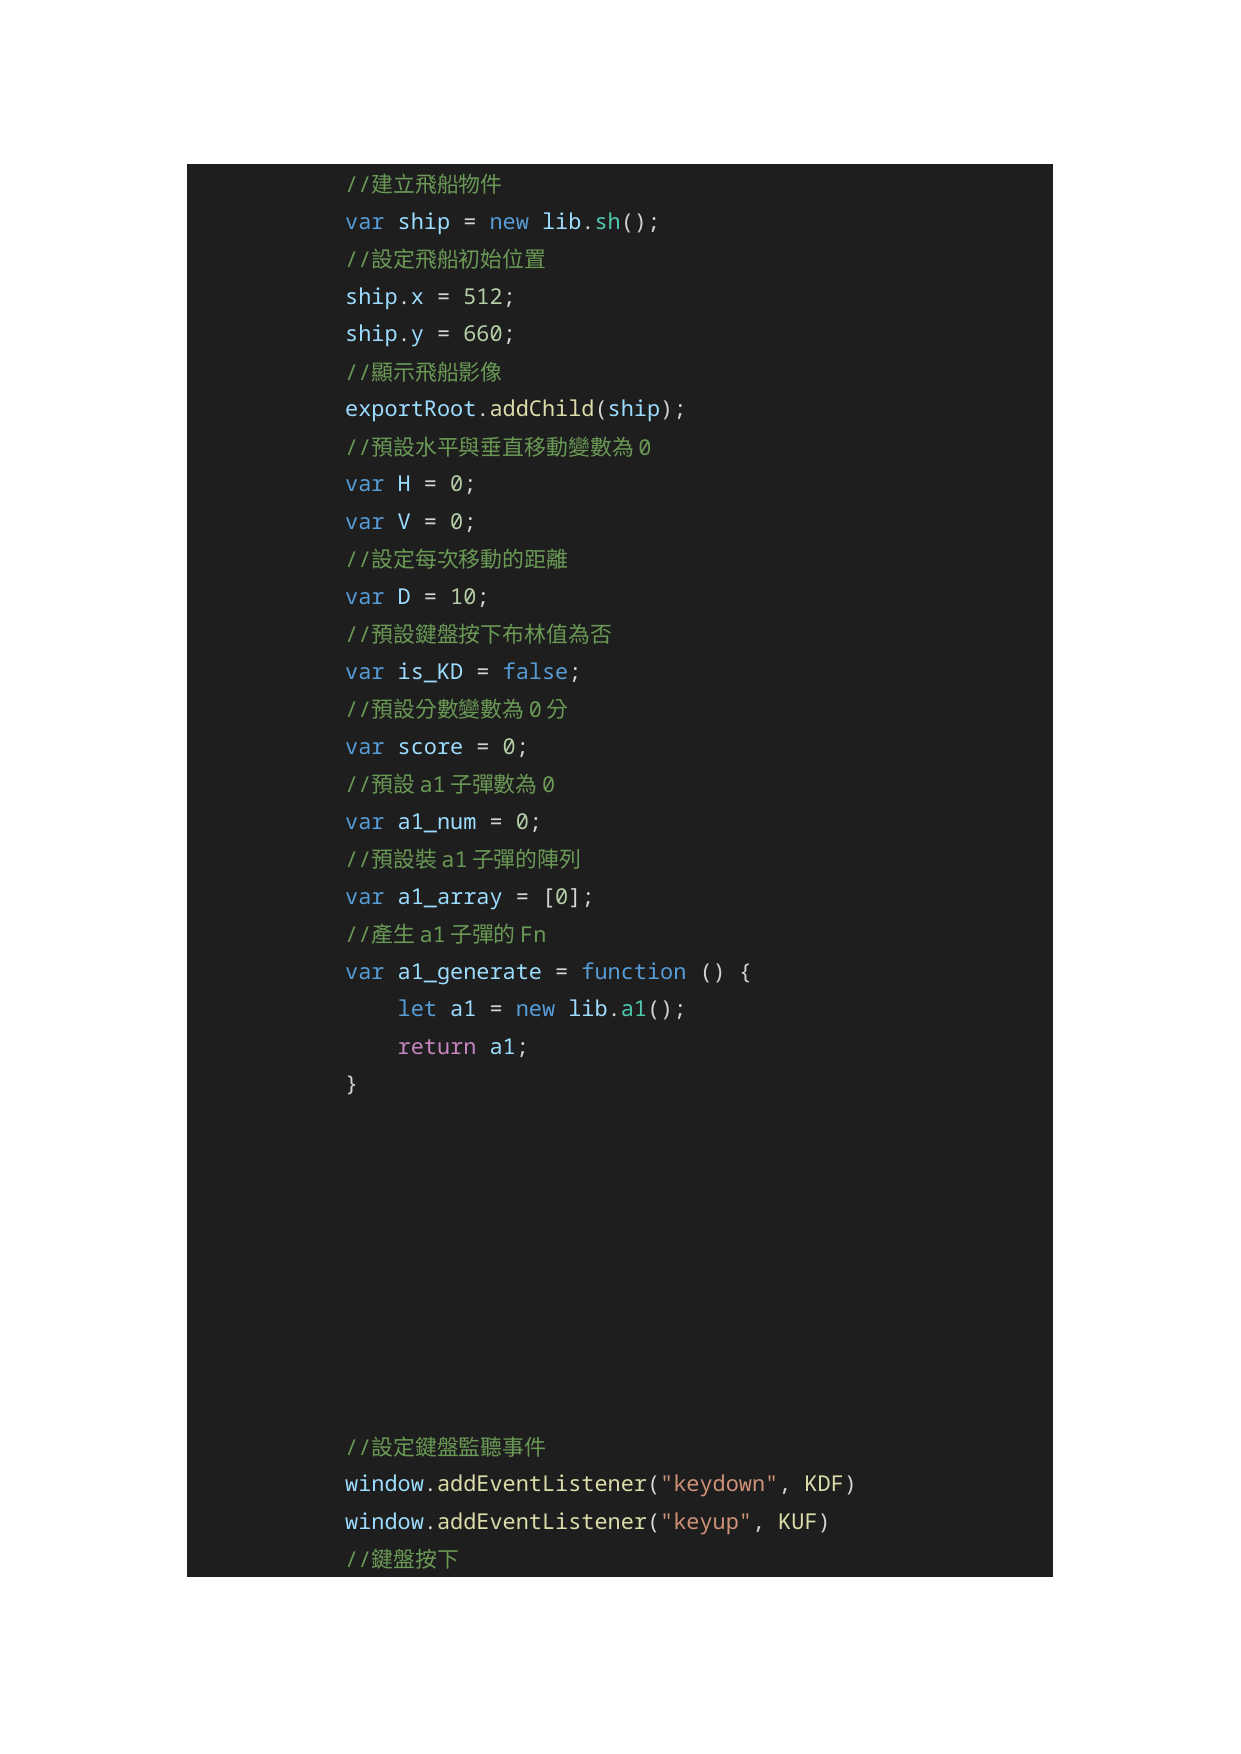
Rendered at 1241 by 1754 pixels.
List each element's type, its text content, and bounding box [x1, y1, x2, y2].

text //預設分數變數為0分 [187, 689, 1053, 727]
text ship.y = 660; [187, 314, 1053, 352]
text //鍵盤按下 [187, 1539, 1053, 1577]
text var is_KD = false; [187, 652, 1053, 689]
text } [187, 1064, 1053, 1102]
text var a1_generate = function () { [187, 952, 1053, 989]
text return a1; [187, 1027, 1053, 1064]
text //預設裝a1子彈的陣列 [187, 839, 1053, 877]
text //設定飛船初始位置 [187, 239, 1053, 277]
text var a1_array = [0]; [187, 877, 1053, 914]
text let a1 = new lib.a1(); [187, 989, 1053, 1027]
text //設定鍵盤監聽事件 [187, 1427, 1053, 1464]
text var a1_num = 0; [187, 802, 1053, 839]
text //設定每次移動的距離 [187, 539, 1053, 577]
text //顯示飛船影像 [187, 352, 1053, 389]
text var score = 0; [187, 727, 1053, 764]
text //建立飛船物件 [187, 164, 1053, 202]
text //產生a1子彈的Fn [187, 914, 1053, 952]
text window.addEventListener("keydown", KDF) [187, 1464, 1053, 1502]
text //預設鍵盤按下布林值為否 [187, 614, 1053, 652]
text ship.x = 512; [187, 277, 1053, 314]
text //預設a1子彈數為0 [187, 764, 1053, 802]
text var V = 0; [187, 502, 1053, 539]
text //預設水平與垂直移動變數為0 [187, 427, 1053, 464]
text var ship = new lib.sh(); [187, 202, 1053, 239]
text exportRoot.addChild(ship); [187, 389, 1053, 427]
text window.addEventListener("keyup", KUF) [187, 1502, 1053, 1539]
text var D = 10; [187, 577, 1053, 614]
text var H = 0; [187, 464, 1053, 502]
